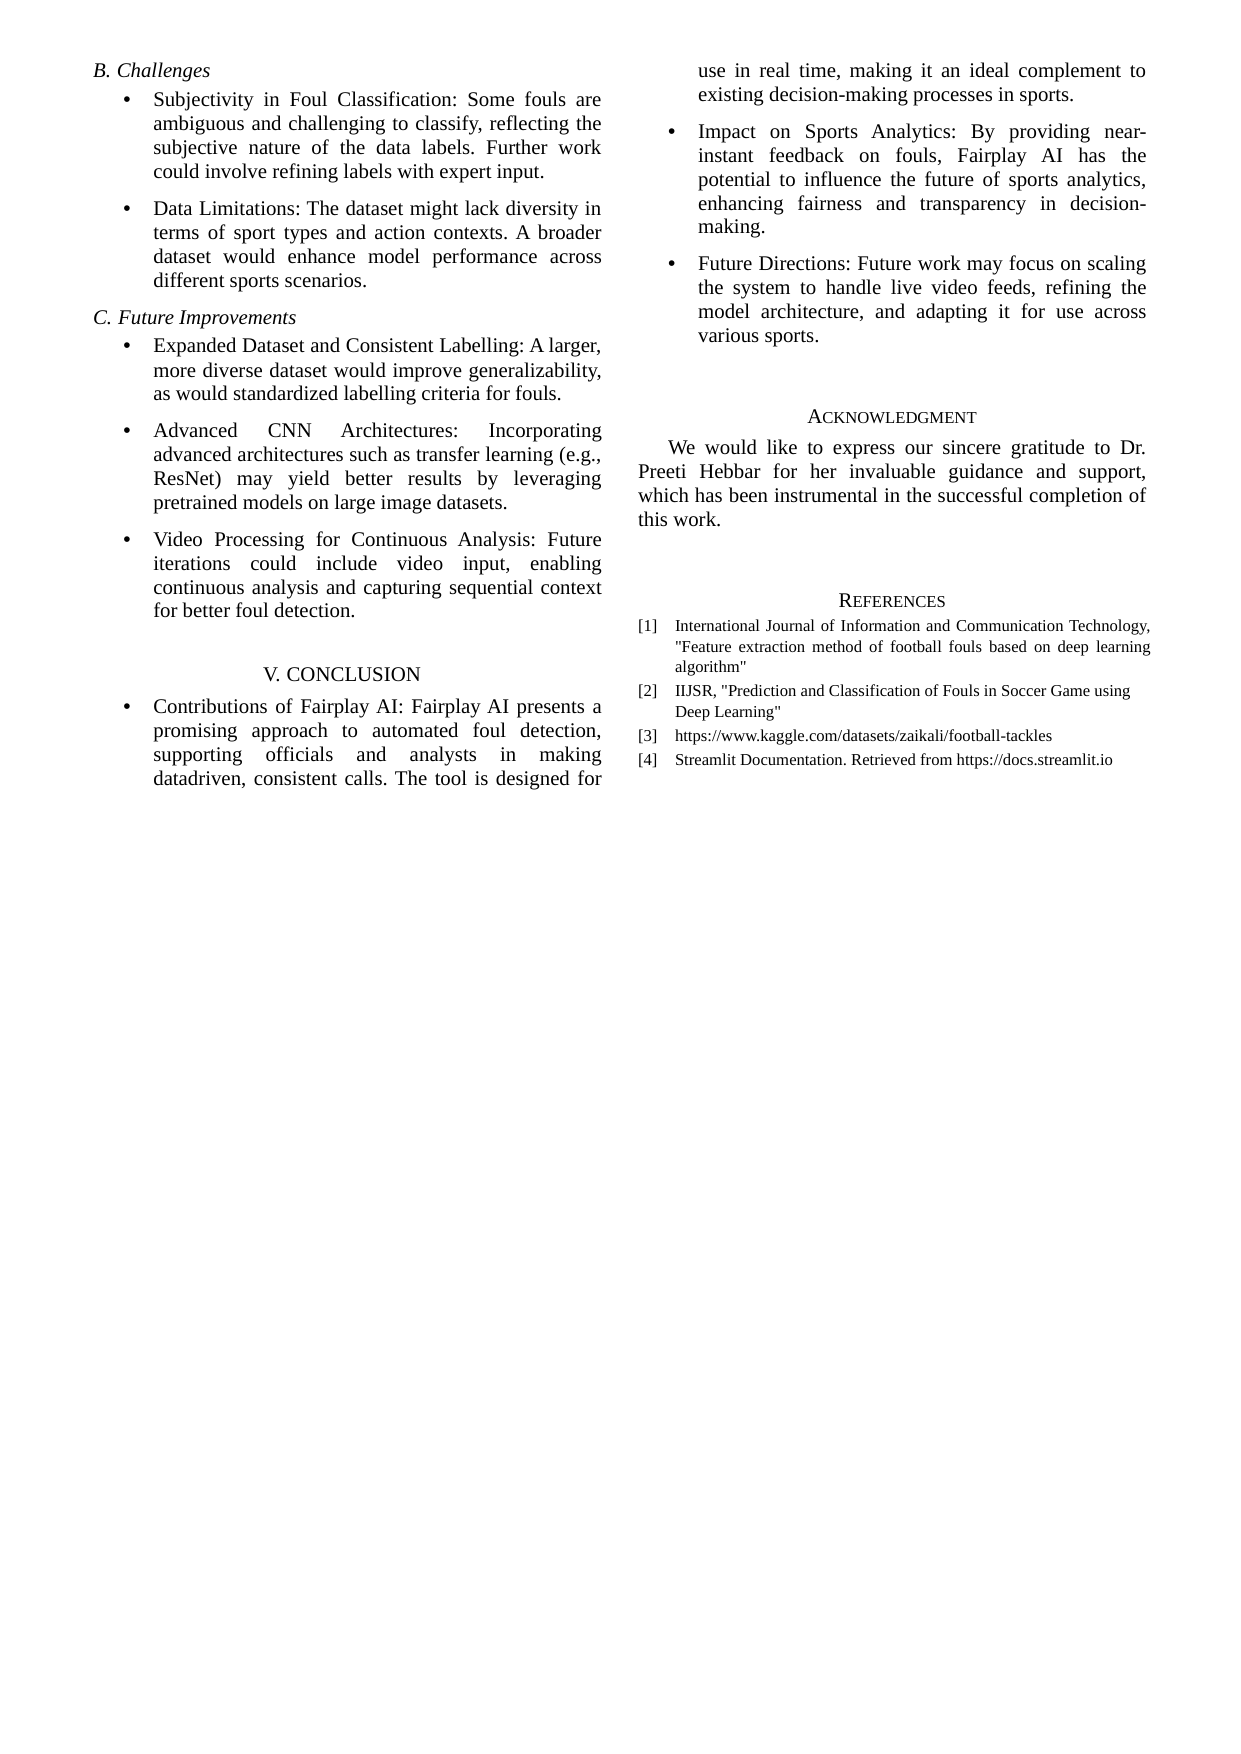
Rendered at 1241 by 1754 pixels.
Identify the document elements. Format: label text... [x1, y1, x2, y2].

list Subjectivity in Foul Classification: Some fouls are ambiguous and challenging to classify, reflecting the subjective nature of the data labels. Further work could involve refining labels with expert input. [123, 88, 602, 183]
list International Journal of Information and Communication Technology, "Feature extraction method of football fouls based on deep learning algorithm" [638, 616, 1151, 676]
list Contributions of Fairplay AI: Fairplay AI presents a promising approach to automated foul detection, supporting officials and analysts in making datadriven, consistent calls. The tool is designed for use in real time, making it an ideal complement to existing decision-making processes in sports. [123, 695, 602, 790]
list Streamlit Documentation. Retrieved from https://docs.streamlit.io [638, 750, 1151, 769]
text We would like to express our sincere gratitude to Dr. Preeti Hebbar for her invaluable guidance and support, which has been instrumental in the successful completion of this work. [638, 436, 1147, 531]
list Expanded Dataset and Consistent Labelling: A larger, more diverse dataset would improve generalizability, as would standardized labelling criteria for fouls. [123, 334, 602, 405]
text ACKNOWLEDGMENT [638, 404, 1146, 428]
text V. CONCLUSION [105, 662, 578, 686]
text Deep Learning" [675, 702, 1151, 721]
subtitle B. Challenges [93, 58, 606, 82]
list IIJSR, "Prediction and Classification of Fouls in Soccer Game using [638, 681, 1151, 700]
list Contributions of Fairplay AI: Fairplay AI presents a promising approach to automated foul detection, supporting officials and analysts in making datadriven, consistent calls. The tool is designed for use in real time, making it an ideal complement to existing decision-making processes in sports. [668, 58, 1147, 106]
list Impact on Sports Analytics: By providing near-instant feedback on fouls, Fairplay AI has the potential to influence the future of sports analytics, enhancing fairness and transparency in decision-making. [668, 119, 1147, 238]
list Video Processing for Continuous Analysis: Future iterations could include video input, enabling continuous analysis and capturing sequential context for better foul detection. [123, 527, 602, 622]
text REFERENCES [638, 587, 1146, 612]
list Future Directions: Future work may focus on scaling the system to handle live video feeds, refining the model architecture, and adapting it for use across various sports. [668, 252, 1147, 347]
list https://www.kaggle.com/datasets/zaikali/football-tackles [638, 726, 1151, 745]
list Data Limitations: The dataset might lack diversity in terms of sport types and action contexts. A broader dataset would enhance model performance across different sports scenarios. [123, 196, 602, 292]
subtitle C. Future Improvements [93, 305, 606, 329]
list Advanced CNN Architectures: Incorporating advanced architectures such as transfer learning (e.g., ResNet) may yield better results by leveraging pretrained models on large image datasets. [123, 418, 602, 514]
